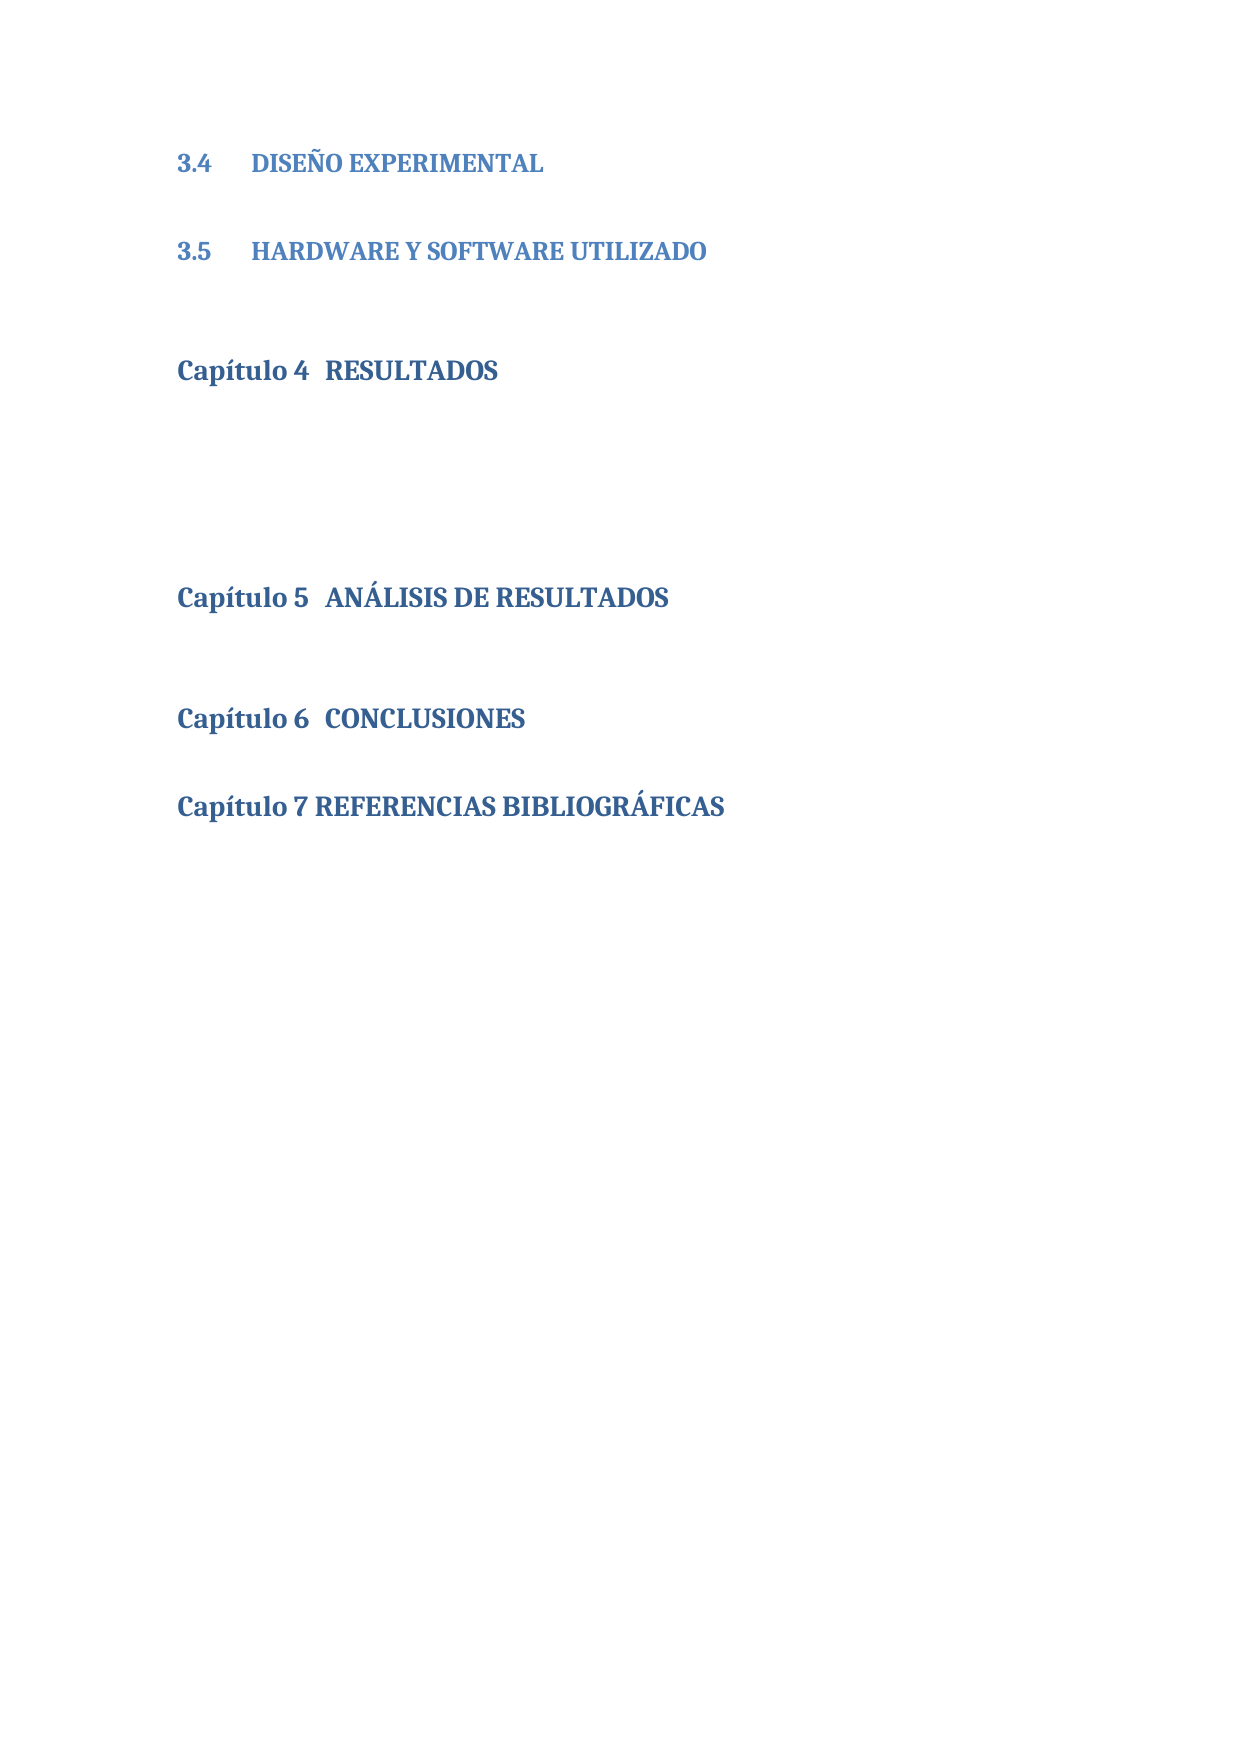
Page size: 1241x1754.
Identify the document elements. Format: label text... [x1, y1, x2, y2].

subtitle 3.5 HARDWARE Y SOFTWARE UTILIZADO [177, 236, 1063, 267]
subtitle RESULTADOS [177, 354, 1063, 388]
subtitle ANÁLISIS DE RESULTADOS [177, 581, 1063, 614]
subtitle CONCLUSIONES [177, 702, 1063, 735]
subtitle 3.4 DISEÑO EXPERIMENTAL [177, 148, 1063, 179]
subtitle REFERENCIAS BIBLIOGRÁFICAS [177, 790, 1063, 824]
